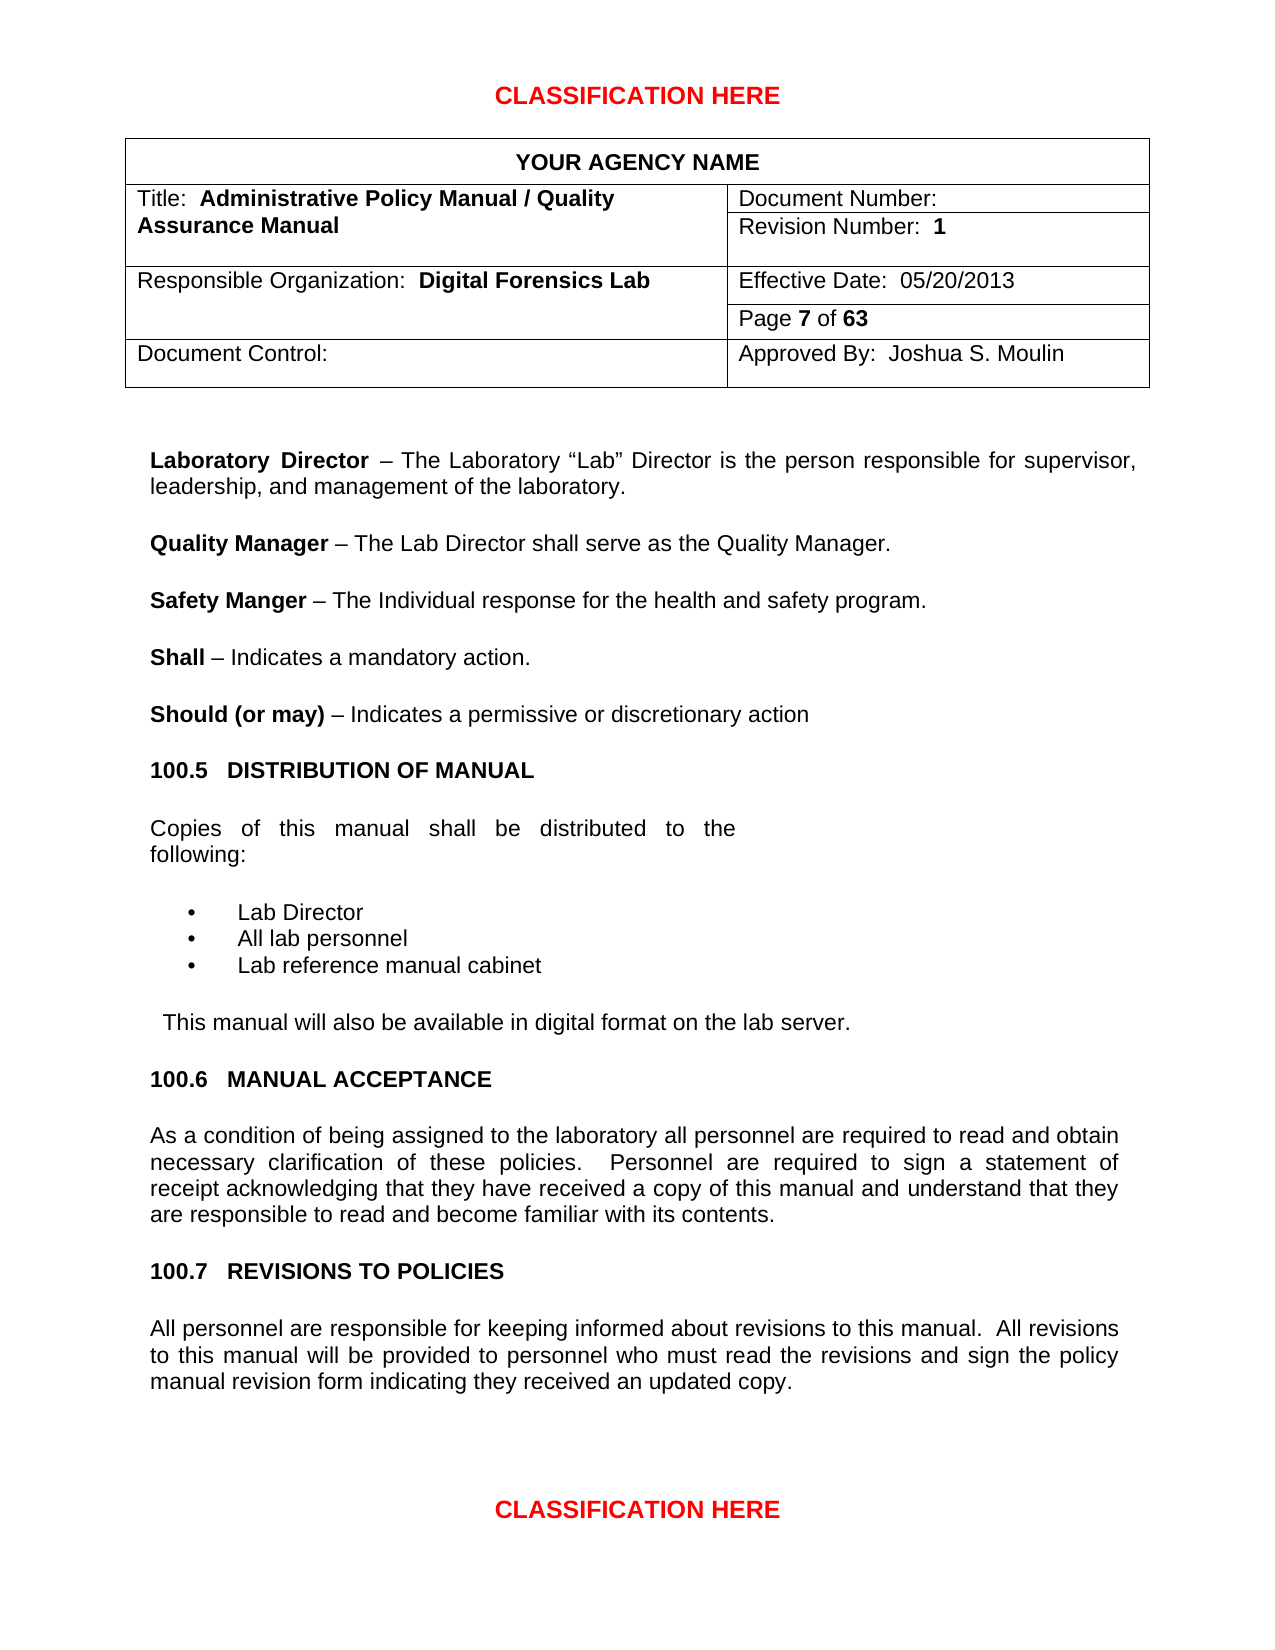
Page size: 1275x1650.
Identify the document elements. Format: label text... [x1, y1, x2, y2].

text Copies of this manual shall be distributed to the following: [150, 814, 736, 867]
text Quality Manager – The Lab Director shall serve as the Quality Manager. [150, 530, 1137, 556]
text This manual will also be available in digital format on the lab server. [162, 1009, 1109, 1035]
list Lab reference manual cabinet [187, 952, 1127, 978]
text Shall – Indicates a mandatory action. [150, 643, 1137, 670]
text 100.5 DISTRIBUTION OF MANUAL [150, 757, 1137, 784]
text 100.7 REVISIONS TO POLICIES [150, 1258, 1125, 1285]
list Lab Director [187, 899, 1127, 925]
text All personnel are responsible for keeping informed about revisions to this manual. All revisions to this manual will be provided to personnel who must read the revisions and sign the policy manual revision form indicating they received an updated copy. [150, 1315, 1119, 1394]
text Laboratory Director – The Laboratory “Lab” Director is the person responsible for supervisor, leadership, and management of the laboratory. [150, 447, 1137, 499]
text Safety Manger – The Individual response for the health and safety program. [150, 587, 1137, 613]
list All lab personnel [187, 925, 1127, 952]
text As a condition of being assigned to the laboratory all personnel are required to read and obtain necessary clarification of these policies. Personnel are required to sign a statement of receipt acknowledging that they have received a copy of this manual and understand that they are responsible to read and become familiar with its contents. [150, 1122, 1119, 1228]
text Should (or may) – Indicates a permissive or discretionary action [150, 701, 1137, 727]
text 100.6 MANUAL ACCEPTANCE [150, 1066, 1125, 1092]
